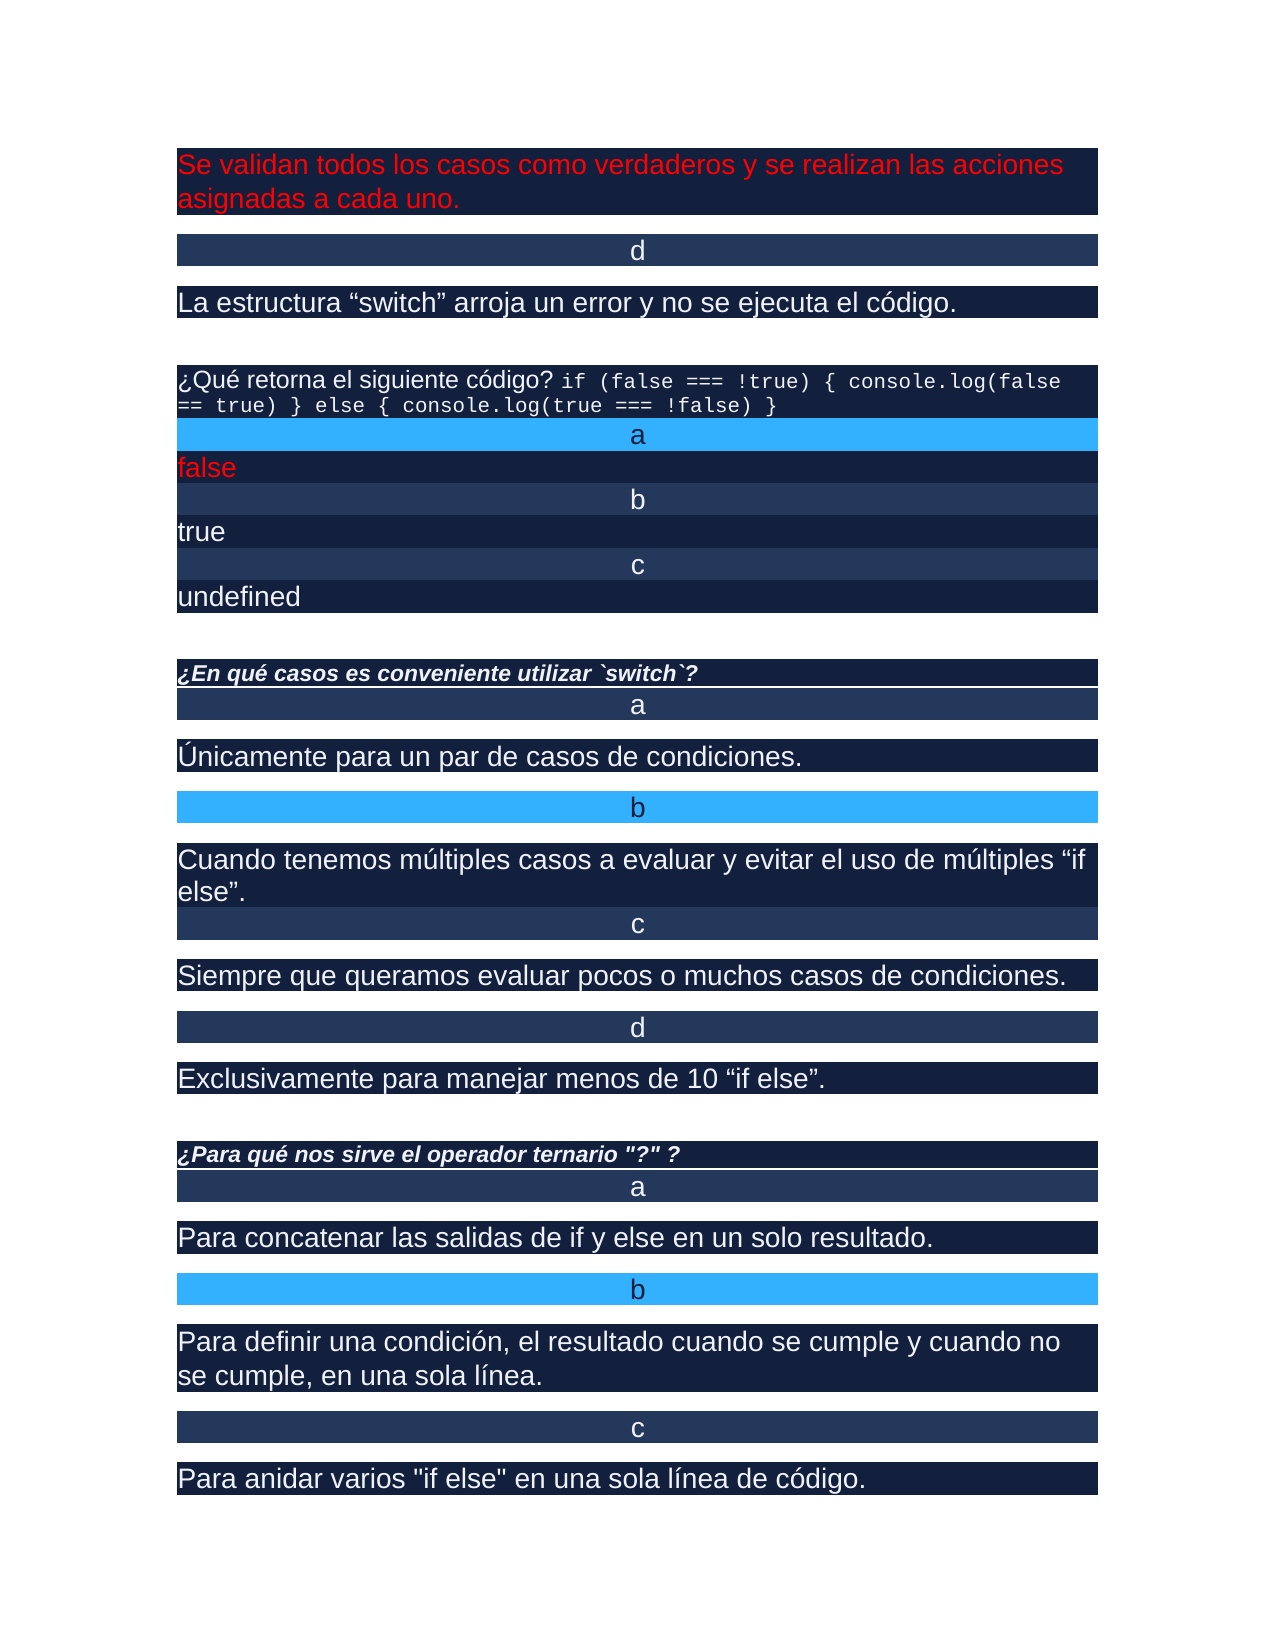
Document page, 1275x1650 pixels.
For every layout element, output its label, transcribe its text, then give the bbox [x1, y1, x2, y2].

text Para concatenar las salidas de if y else en un solo resultado. [177, 1221, 1098, 1254]
text c [177, 1411, 1098, 1443]
text c [177, 548, 1098, 580]
text Exclusivamente para manejar menos de 10 “if else”. [177, 1062, 1098, 1094]
text b [177, 1273, 1098, 1305]
text a [177, 418, 1098, 451]
text d [177, 234, 1098, 266]
text Para anidar varios "if else" en una sola línea de código. [177, 1462, 1098, 1495]
subtitle ¿En qué casos es conveniente utilizar `switch`? [177, 659, 1098, 686]
text Siempre que queramos evaluar pocos o muchos casos de condiciones. [177, 959, 1098, 991]
text Se validan todos los casos como verdaderos y se realizan las acciones asignadas a cada uno. [177, 148, 1098, 215]
text Únicamente para un par de casos de condiciones. [177, 739, 1098, 772]
text d [177, 1011, 1098, 1043]
text undefined [177, 580, 1098, 613]
text false [177, 451, 1098, 483]
text a [177, 1170, 1098, 1202]
subtitle ¿Para qué nos sirve el operador ternario "?" ? [177, 1141, 1098, 1168]
text true [177, 515, 1098, 548]
text La estructura “switch” arroja un error y no se ejecuta el código. [177, 286, 1098, 318]
text Para definir una condición, el resultado cuando se cumple y cuando no se cumple, en una sola línea. [177, 1324, 1098, 1392]
text Cuando tenemos múltiples casos a evaluar y evitar el uso de múltiples “if else”. [177, 843, 1098, 907]
text b [177, 791, 1098, 823]
text b [177, 483, 1098, 515]
text ¿Qué retorna el siguiente código? if (false === !true) { console.log(false == true) } else { console.log(true === !false) } [177, 365, 1098, 418]
text c [177, 907, 1098, 940]
text a [177, 688, 1098, 720]
